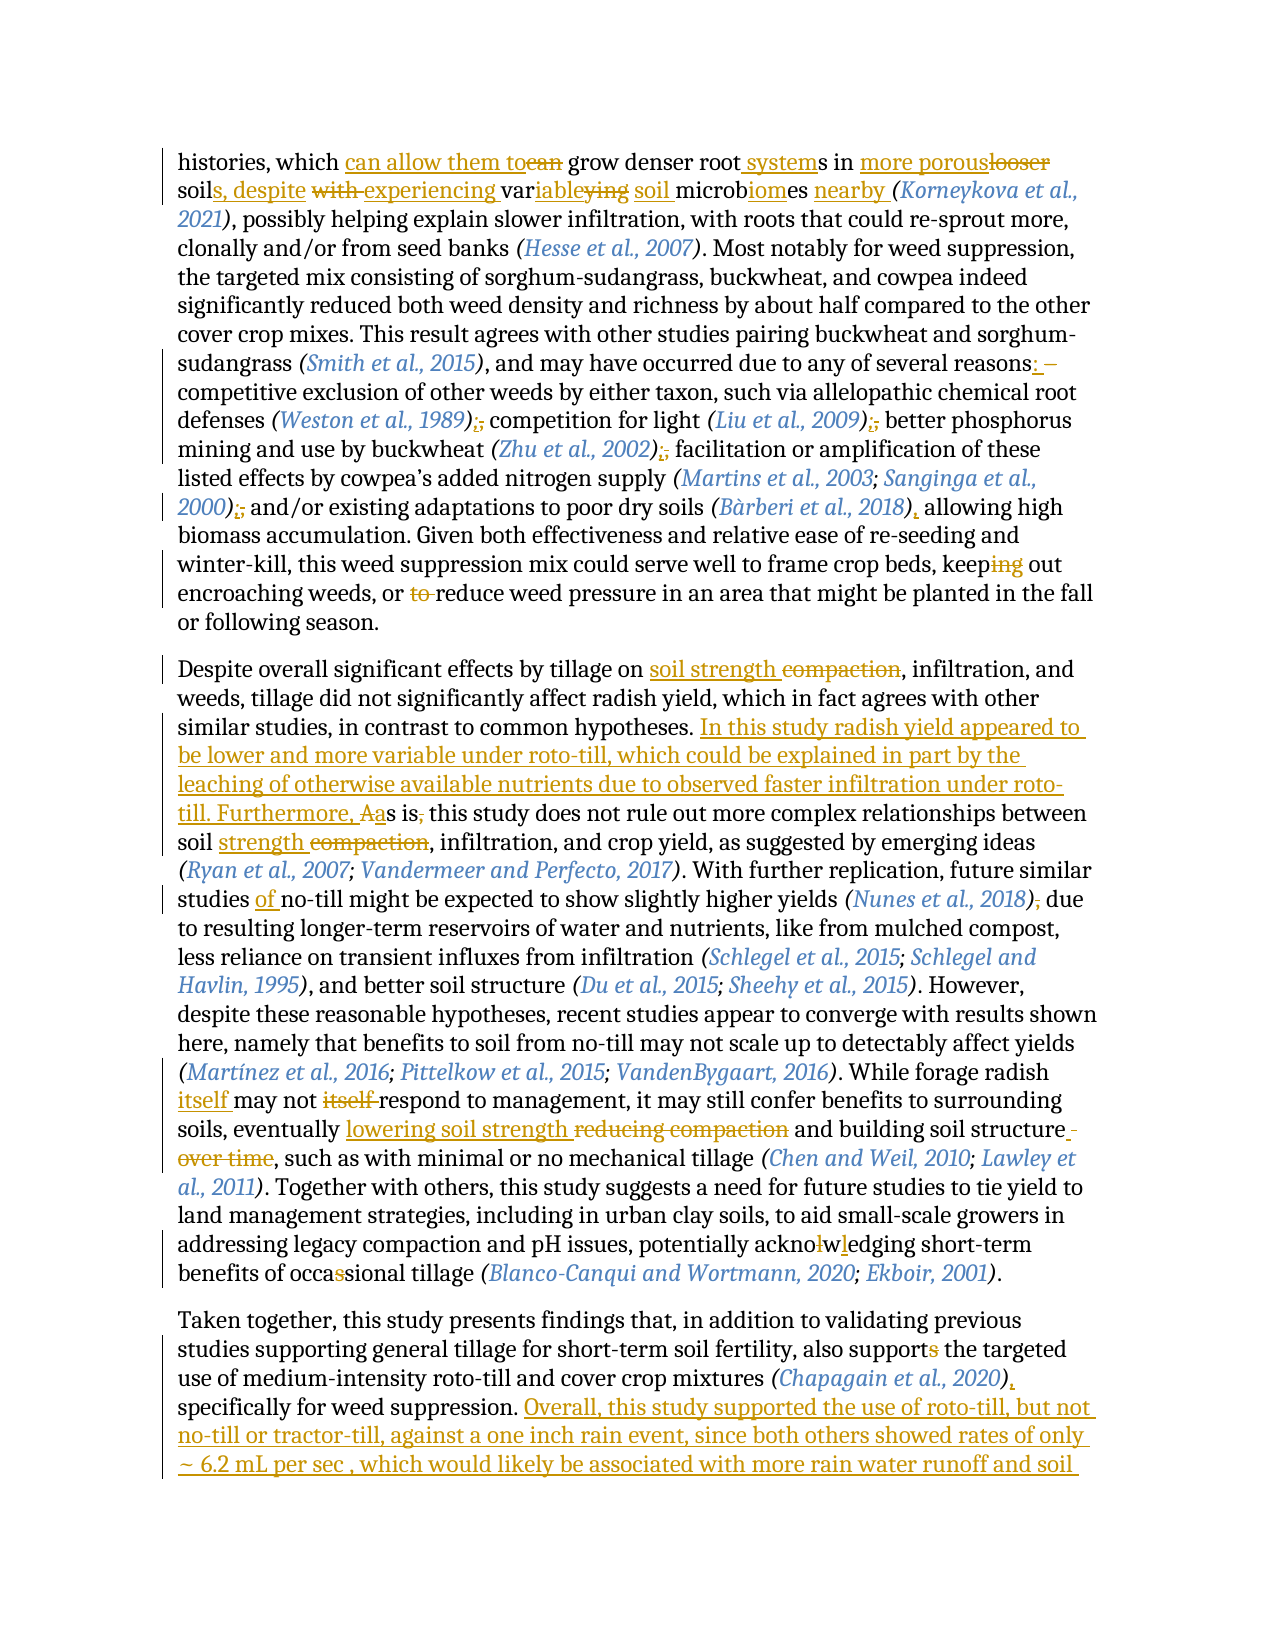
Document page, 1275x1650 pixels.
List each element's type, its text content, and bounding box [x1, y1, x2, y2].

text Despite overall significant effects by tillage on , infiltration, and weeds, tillage did not significantly affect radish yield, which in fact agrees with other similar studies, in contrast to common hypotheses. s is this study does not rule out more complex relationships between soil , infiltration, and crop yield, as suggested by emerging ideas (Ryan et al., 2007; Vandermeer and Perfecto, 2017). With further replication, future similar studies no-till might be expected to show slightly higher yields (Nunes et al., 2018) due to resulting longer-term reservoirs of water and nutrients, like from mulched compost, less reliance on transient influxes from infiltration (Schlegel et al., 2015; Schlegel and Havlin, 1995), and better soil structure (Du et al., 2015; Sheehy et al., 2015). However, despite these reasonable hypotheses, recent studies appear to converge with results shown here, namely that benefits to soil from no-till may not scale up to detectably affect yields (Martínez et al., 2016; Pittelkow et al., 2015; VandenBygaart, 2016). While forage radish may not respond to management, it may still confer benefits to surrounding soils, eventually and building soil structure, such as with minimal or no mechanical tillage (Chen and Weil, 2010; Lawley et al., 2011). Together with others, this study suggests a need for future studies to tie yield to land management strategies, including in urban clay soils, to aid small-scale growers in addressing legacy compaction and pH issues, potentially acknowedging short-term benefits of occasional tillage (Blanco-Canqui and Wortmann, 2020; Ekboir, 2001). [177, 655, 1098, 1288]
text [177, 1306, 1098, 1479]
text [177, 148, 1098, 636]
